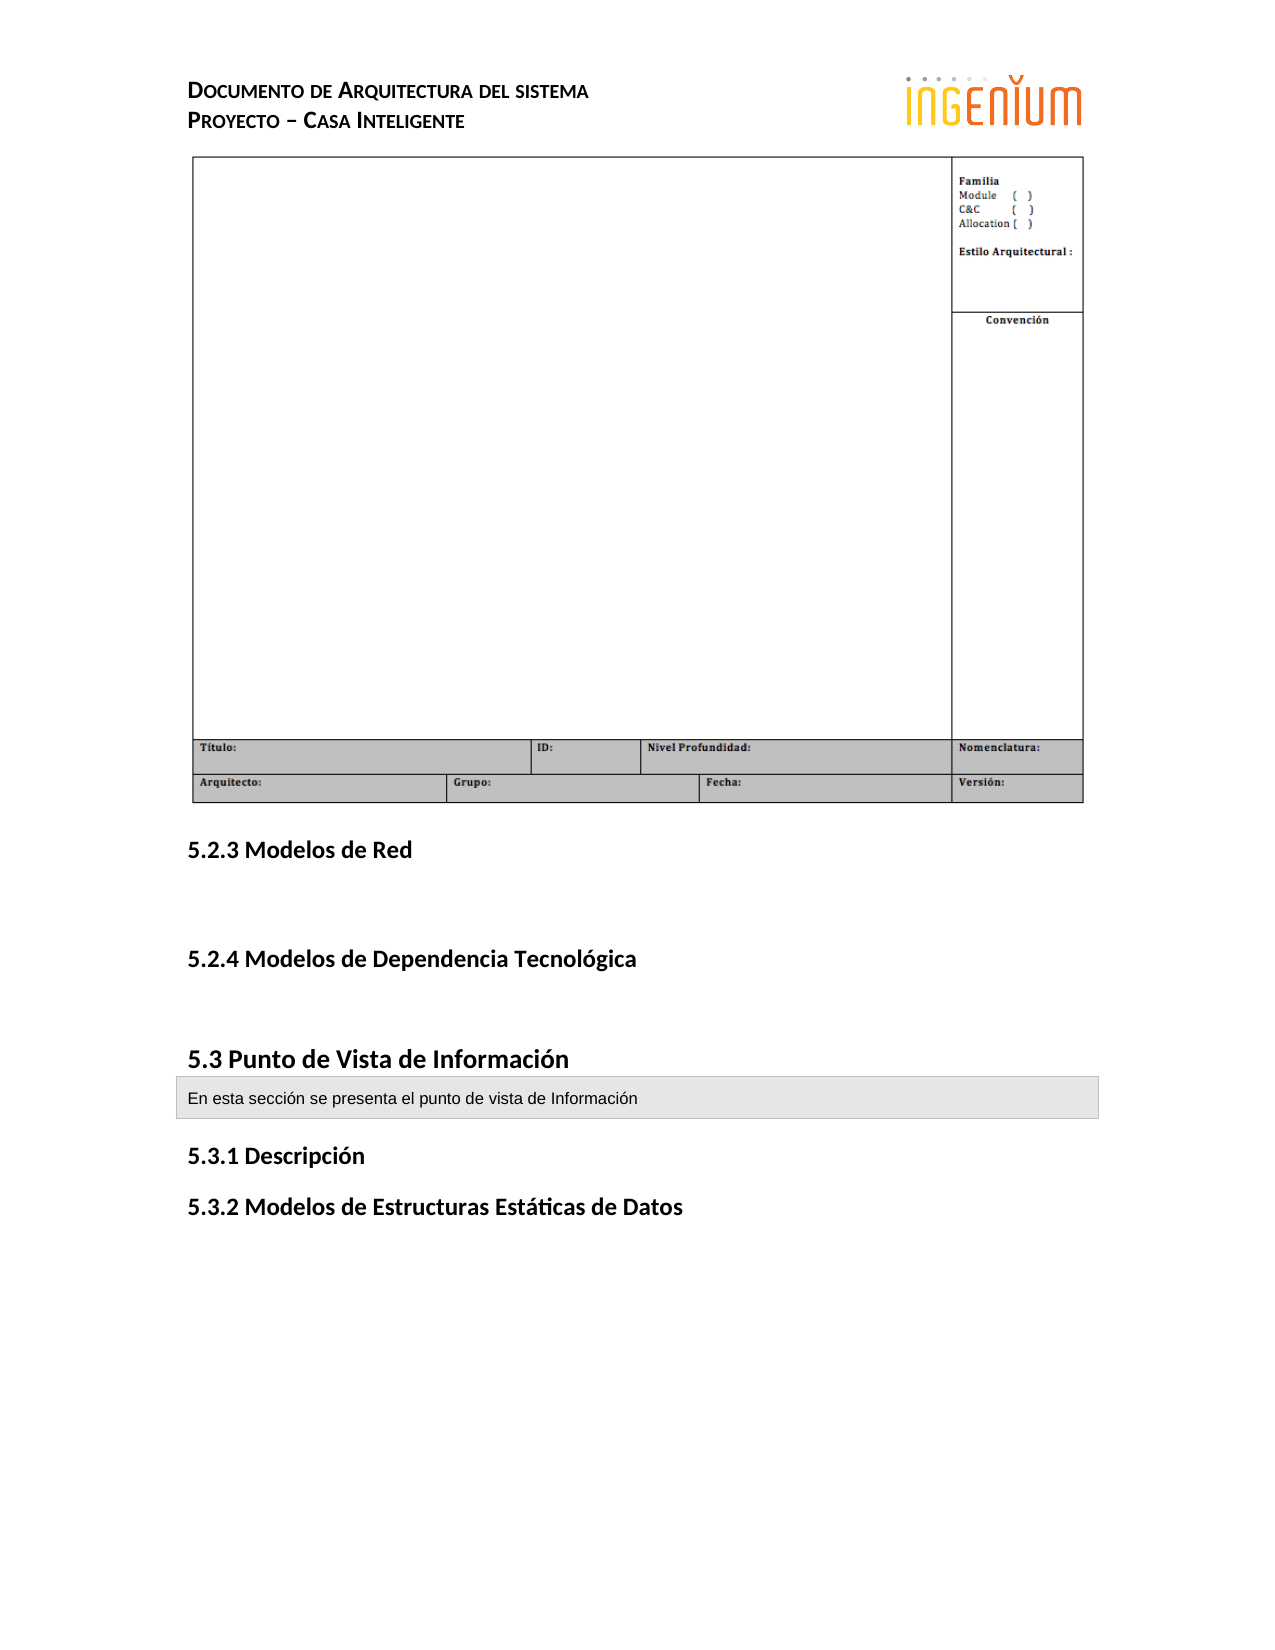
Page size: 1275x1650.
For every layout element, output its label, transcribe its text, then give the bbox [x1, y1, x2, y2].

subtitle 5.3.1 Descripción [187, 1140, 1087, 1171]
subtitle 5.2.3 Modelos de Red [187, 834, 1087, 865]
subtitle 5.2.4 Modelos de Dependencia Tecnológica [187, 943, 1087, 974]
picture [906, 75, 1088, 137]
picture [187, 150, 1088, 814]
subtitle 5.3 Punto de Vista de Información [187, 1042, 1087, 1076]
table_header En esta sección se presenta el punto de vista de Información [177, 1077, 1098, 1118]
subtitle 5.3.2 Modelos de Estructuras Estáticas de Datos [187, 1191, 1087, 1222]
